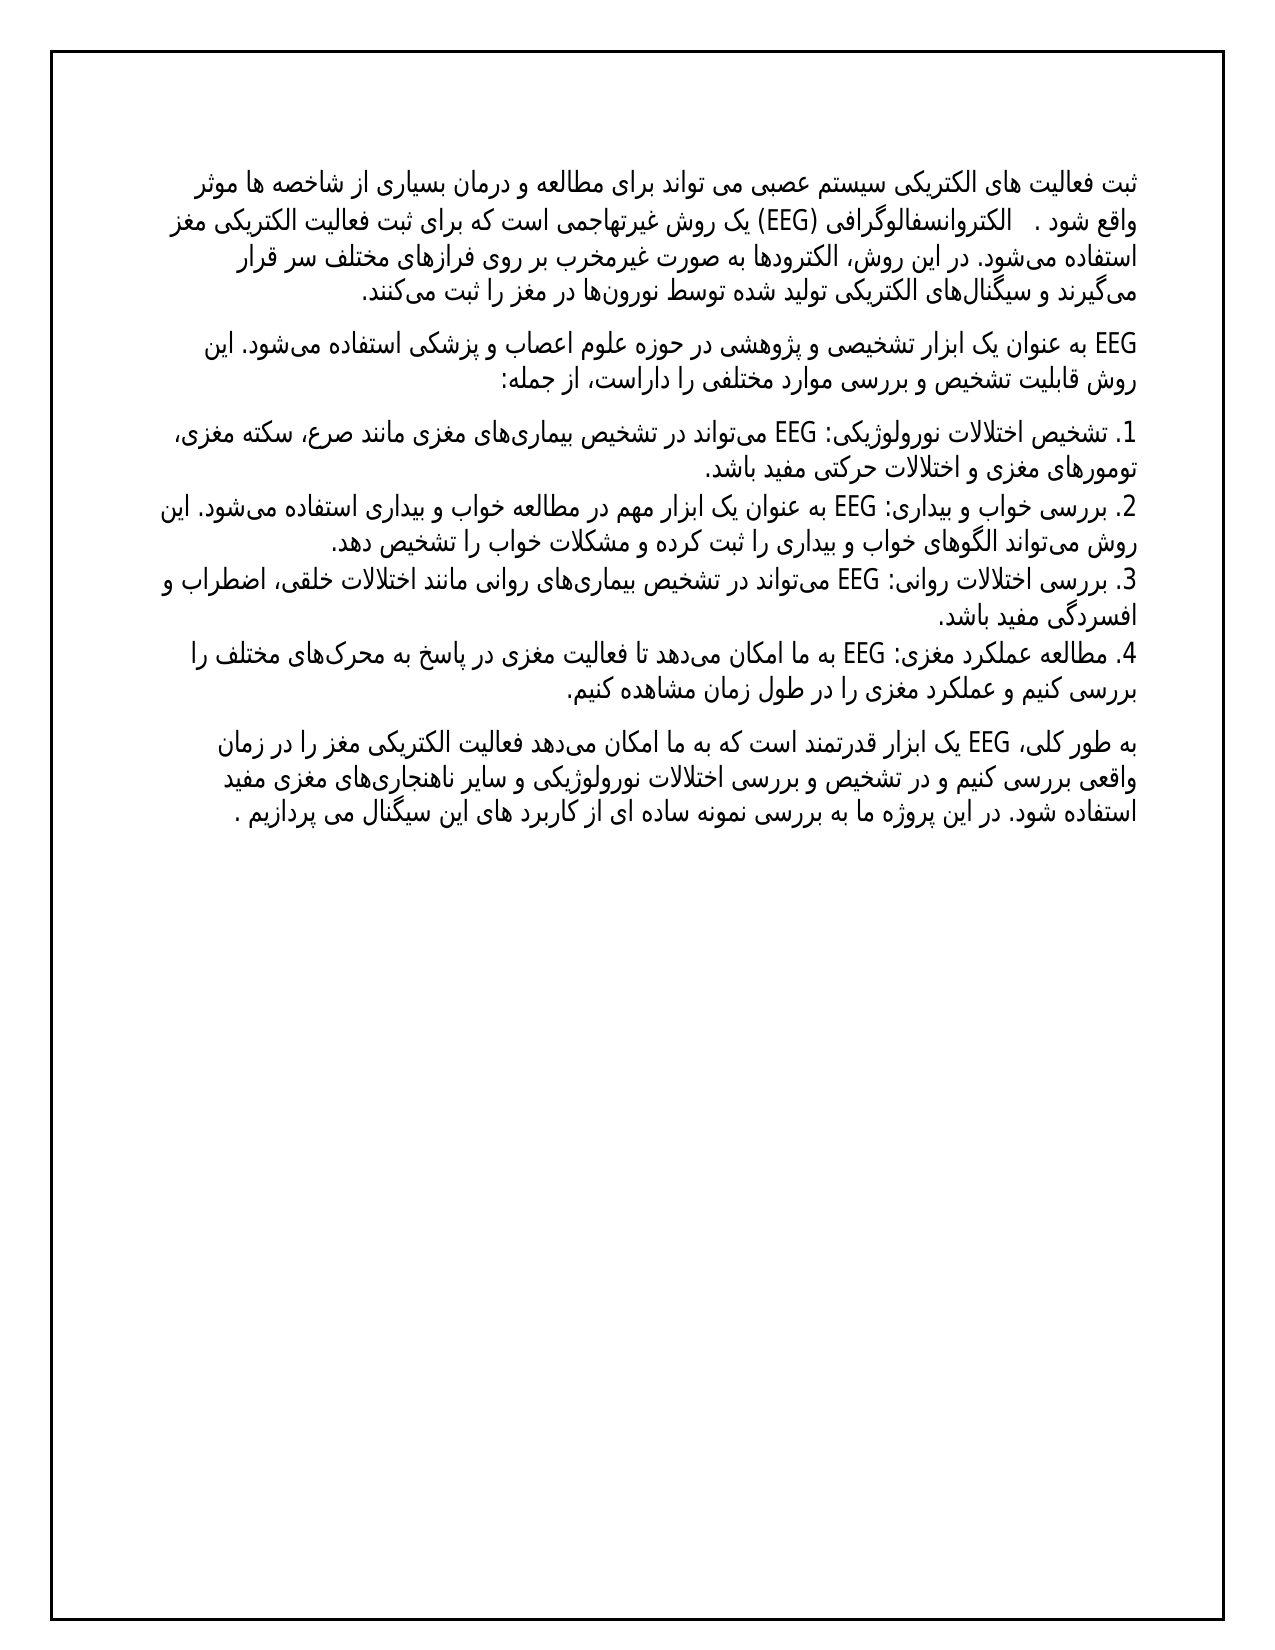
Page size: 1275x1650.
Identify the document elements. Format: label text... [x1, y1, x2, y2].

text EEG به عنوان یک ابزار تشخیصی و پژوهشی در حوزه علوم اعصاب و پزشکی استفاده می‌شود. این روش قابلیت تشخیص و بررسی موارد مختلفی را داراست، از جمله: [154, 322, 1137, 396]
text 1. تشخیص اختلالات نورولوژیکی: EEG می‌تواند در تشخیص بیماری‌های مغزی مانند صرع، سکته مغزی، تومورهای مغزی و اختلالات حرکتی مفید باشد. 2. بررسی خواب و بیداری: EEG به عنوان یک ابزار مهم در مطالعه خواب و بیداری استفاده می‌شود. این روش می‌تواند الگوهای خواب و بیداری را ثبت کرده و مشکلات خواب را تشخیص دهد. 3. بررسی اختلالات روانی: EEG می‌تواند در تشخیص بیماری‌های روانی مانند اختلالات خلقی، اضطراب و افسردگی مفید باشد. 4. مطالعه عملکرد مغزی: EEG به ما امکان می‌دهد تا فعالیت مغزی در پاسخ به محرک‌های مختلف را بررسی کنیم و عملکرد مغزی را در طول زمان مشاهده کنیم. [154, 411, 1137, 706]
text به طور کلی، EEG یک ابزار قدرتمند است که به ما امکان می‌دهد فعالیت الکتریکی مغز را در زمان واقعی بررسی کنیم و در تشخیص و بررسی اختلالات نورولوژیکی و سایر ناهنجاری‌های مغزی مفید استفاده شود. در این پروژه ما به بررسی نمونه ساده ای از کاربرد های این سیگنال می پردازیم . [154, 721, 1137, 829]
text ثبت فعالیت های الکتریکی سیستم عصبی می تواند برای مطالعه و درمان بسیاری از شاخصه ها موثر واقع شود . الکتروانسفالوگرافی (EEG) یک روش غیرتهاجمی است که برای ثبت فعالیت الکتریکی مغز استفاده می‌شود. در این روش، الکترودها به صورت غیرمخرب بر روی فرازهای مختلف سر قرار می‌گیرند و سیگنال‌های الکتریکی تولید شده توسط نورون‌ها در مغز را ثبت می‌کنند. [154, 165, 1137, 307]
